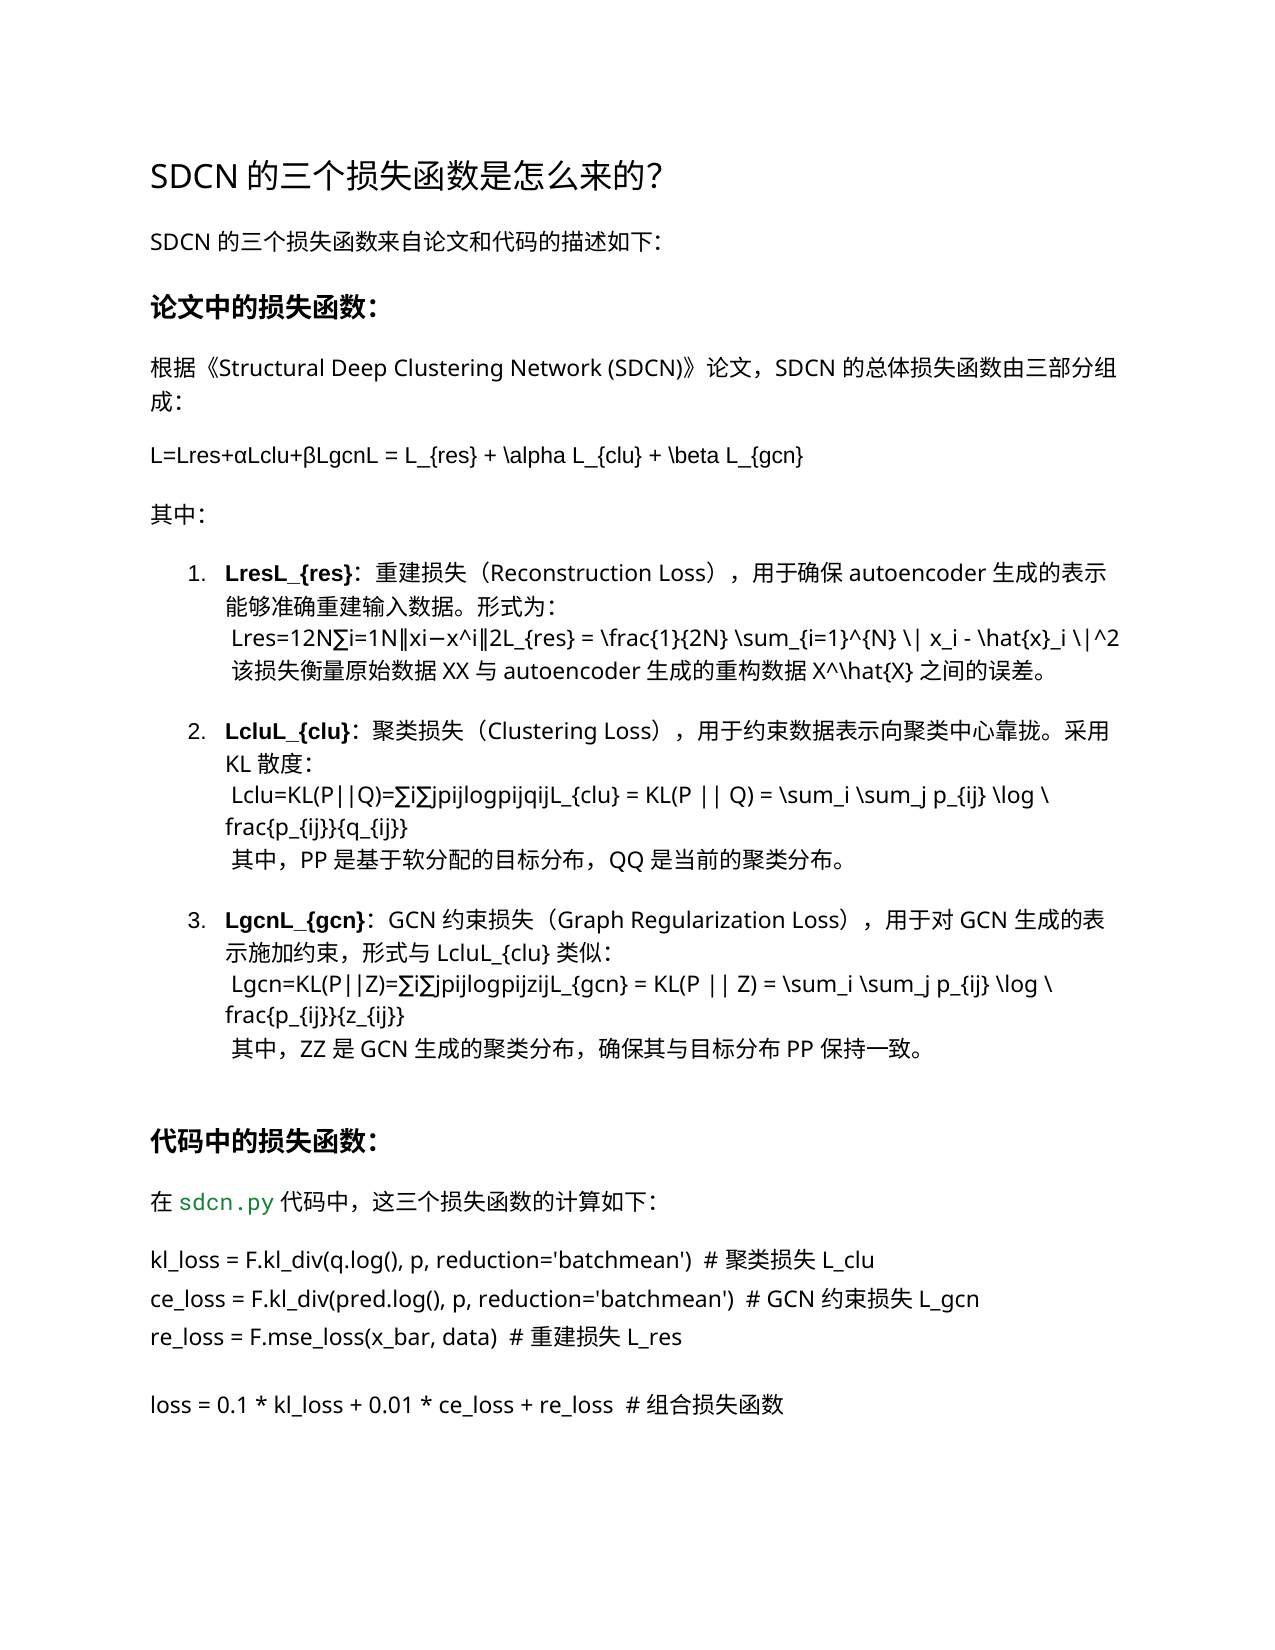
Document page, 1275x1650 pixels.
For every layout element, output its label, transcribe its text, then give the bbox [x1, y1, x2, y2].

list LgcnL_{gcn}：GCN 约束损失（Graph Regularization Loss），用于对 GCN 生成的表示施加约束，形式与 LcluL_{clu} 类似： Lgcn=KL(P∣∣Z)=∑i∑jpijlog⁡pijzijL_{gcn} = KL(P || Z) = \sum_i \sum_j p_{ij} \log \frac{p_{ij}}{z_{ij}} 其中，ZZ 是 GCN 生成的聚类分布，确保其与目标分布 PP 保持一致。 [187, 902, 1125, 1090]
text ce_loss = F.kl_div(pred.log(), p, reduction='batchmean') # GCN 约束损失 L_gcn [150, 1280, 1125, 1314]
list LcluL_{clu}：聚类损失（Clustering Loss），用于约束数据表示向聚类中心靠拢。采用 KL 散度： Lclu=KL(P∣∣Q)=∑i∑jpijlog⁡pijqijL_{clu} = KL(P || Q) = \sum_i \sum_j p_{ij} \log \frac{p_{ij}}{q_{ij}} 其中，PP 是基于软分配的目标分布，QQ 是当前的聚类分布。 [187, 713, 1125, 902]
subtitle SDCN的三个损失函数是怎么来的？ [150, 150, 1125, 198]
text 根据《Structural Deep Clustering Network (SDCN)》论文，SDCN 的总体损失函数由三部分组成： [150, 350, 1125, 417]
text kl_loss = F.kl_div(q.log(), p, reduction='batchmean') # 聚类损失 L_clu [150, 1242, 1125, 1275]
subtitle 论文中的损失函数： [150, 286, 1125, 325]
text 在 sdcn.py 代码中，这三个损失函数的计算如下： [150, 1184, 1125, 1217]
text 其中： [150, 497, 1125, 530]
text re_loss = F.mse_loss(x_bar, data) # 重建损失 L_res [150, 1319, 1125, 1352]
text SDCN 的三个损失函数来自论文和代码的描述如下： [150, 223, 1125, 257]
list LresL_{res}：重建损失（Reconstruction Loss），用于确保 autoencoder 生成的表示能够准确重建输入数据。形式为： Lres=12N∑i=1N∥xi−x^i∥2L_{res} = \frac{1}{2N} \sum_{i=1}^{N} \| x_i - \hat{x}_i \|^2 该损失衡量原始数据 XX 与 autoencoder 生成的重构数据 X^\hat{X} 之间的误差。 [187, 555, 1125, 713]
text L=Lres+αLclu+βLgcnL = L_{res} + \alpha L_{clu} + \beta L_{gcn} [150, 442, 1125, 468]
subtitle 代码中的损失函数： [150, 1119, 1125, 1159]
text loss = 0.1 * kl_loss + 0.01 * ce_loss + re_loss # 组合损失函数 [150, 1387, 1125, 1421]
